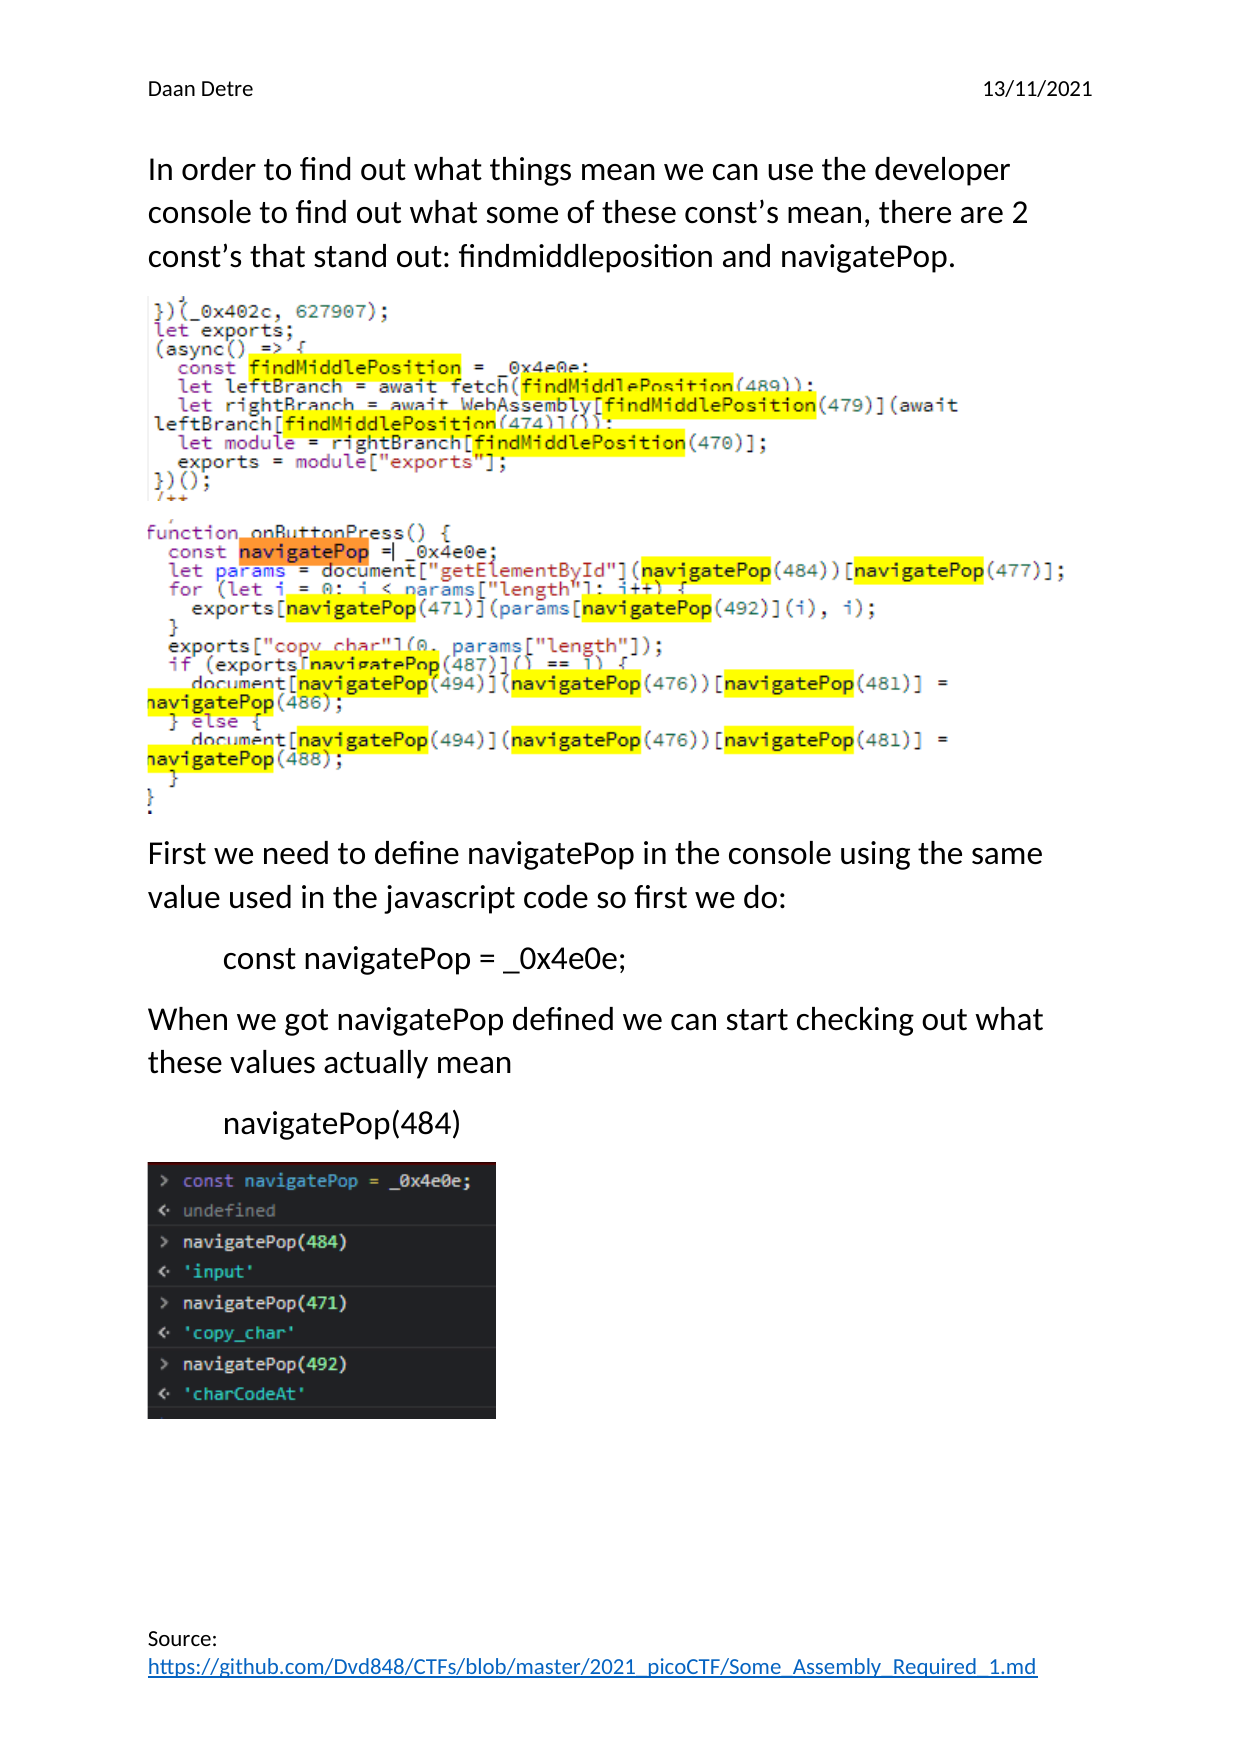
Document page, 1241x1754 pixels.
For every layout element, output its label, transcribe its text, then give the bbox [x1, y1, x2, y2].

text In order to find out what things mean we can use the developer console to find out what some of these const’s mean, there are 2 const’s that stand out: findmiddleposition and navigatePop. [148, 148, 1093, 276]
picture [147, 1162, 496, 1419]
text First we need to define navigatePop in the console using the same value used in the javascript code so first we do: [148, 832, 1093, 917]
picture [147, 519, 1092, 814]
picture [147, 296, 1003, 501]
text const navigatePop = _0x4e0e; [148, 937, 1093, 978]
text navigatePop(484) [148, 1102, 1093, 1143]
text When we got navigatePop defined we can start checking out what these values actually mean [148, 997, 1093, 1082]
